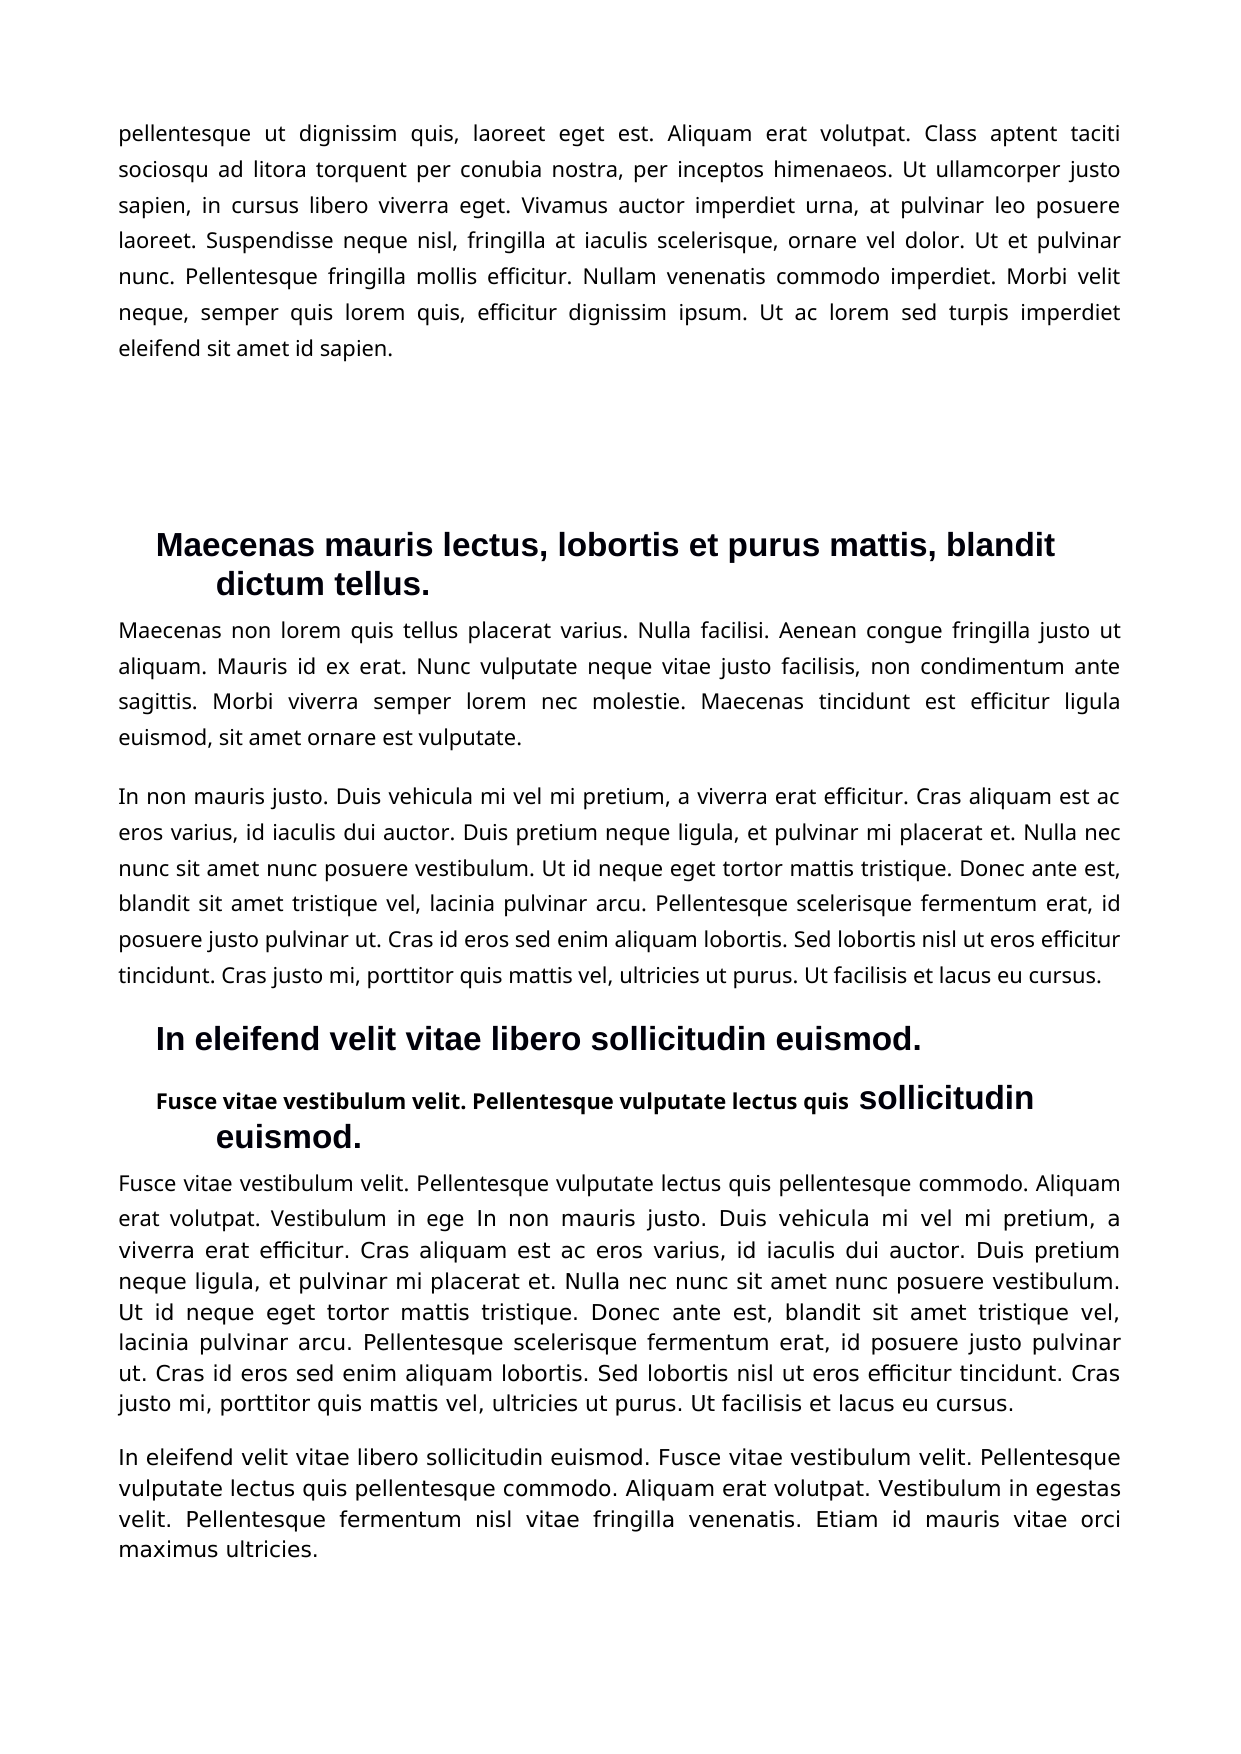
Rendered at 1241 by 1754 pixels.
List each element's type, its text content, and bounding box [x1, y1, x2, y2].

text In eleifend velit vitae libero sollicitudin euismod. Fusce vitae vestibulum velit. Pellentesque vulputate lectus quis pellentesque commodo. Aliquam erat volutpat. Vestibulum in egestas velit. Pellentesque fermentum nisl vitae fringilla venenatis. Etiam id mauris vitae orci maximus ultricies. [118, 1446, 1122, 1563]
text Fusce vitae vestibulum velit. Pellentesque vulputate lectus quis pellentesque commodo. Aliquam erat volutpat. Vestibulum in ege In non mauris justo. Duis vehicula mi vel mi pretium, a viverra erat efficitur. Cras aliquam est ac eros varius, id iaculis dui auctor. Duis pretium neque ligula, et pulvinar mi placerat et. Nulla nec nunc sit amet nunc posuere vestibulum. Ut id neque eget tortor mattis tristique. Donec ante est, blandit sit amet tristique vel, lacinia pulvinar arcu. Pellentesque scelerisque fermentum erat, id posuere justo pulvinar ut. Cras id eros sed enim aliquam lobortis. Sed lobortis nisl ut eros efficitur tincidunt. Cras justo mi, porttitor quis mattis vel, ultricies ut purus. Ut facilisis et lacus eu cursus. [118, 1168, 1122, 1417]
subtitle In eleifend velit vitae libero sollicitudin euismod. [156, 1019, 1122, 1057]
subtitle Maecenas mauris lectus, lobortis et purus mattis, blandit dictum tellus. [156, 526, 1122, 602]
text In non mauris justo. Duis vehicula mi vel mi pretium, a viverra erat efficitur. Cras aliquam est ac eros varius, id iaculis dui auctor. Duis pretium neque ligula, et pulvinar mi placerat et. Nulla nec nunc sit amet nunc posuere vestibulum. Ut id neque eget tortor mattis tristique. Donec ante est, blandit sit amet tristique vel, lacinia pulvinar arcu. Pellentesque scelerisque fermentum erat, id posuere justo pulvinar ut. Cras id eros sed enim aliquam lobortis. Sed lobortis nisl ut eros efficitur tincidunt. Cras justo mi, porttitor quis mattis vel, ultricies ut purus. Ut facilisis et lacus eu cursus. [118, 781, 1122, 990]
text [118, 118, 1122, 362]
subtitle Fusce vitae vestibulum velit. Pellentesque vulputate lectus quis sollicitudin euismod. [156, 1078, 1122, 1155]
text Maecenas non lorem quis tellus placerat varius. Nulla facilisi. Aenean congue fringilla justo ut aliquam. Mauris id ex erat. Nunc vulputate neque vitae justo facilisis, non condimentum ante sagittis. Morbi viverra semper lorem nec molestie. Maecenas tincidunt est efficitur ligula euismod, sit amet ornare est vulputate. [118, 615, 1122, 752]
